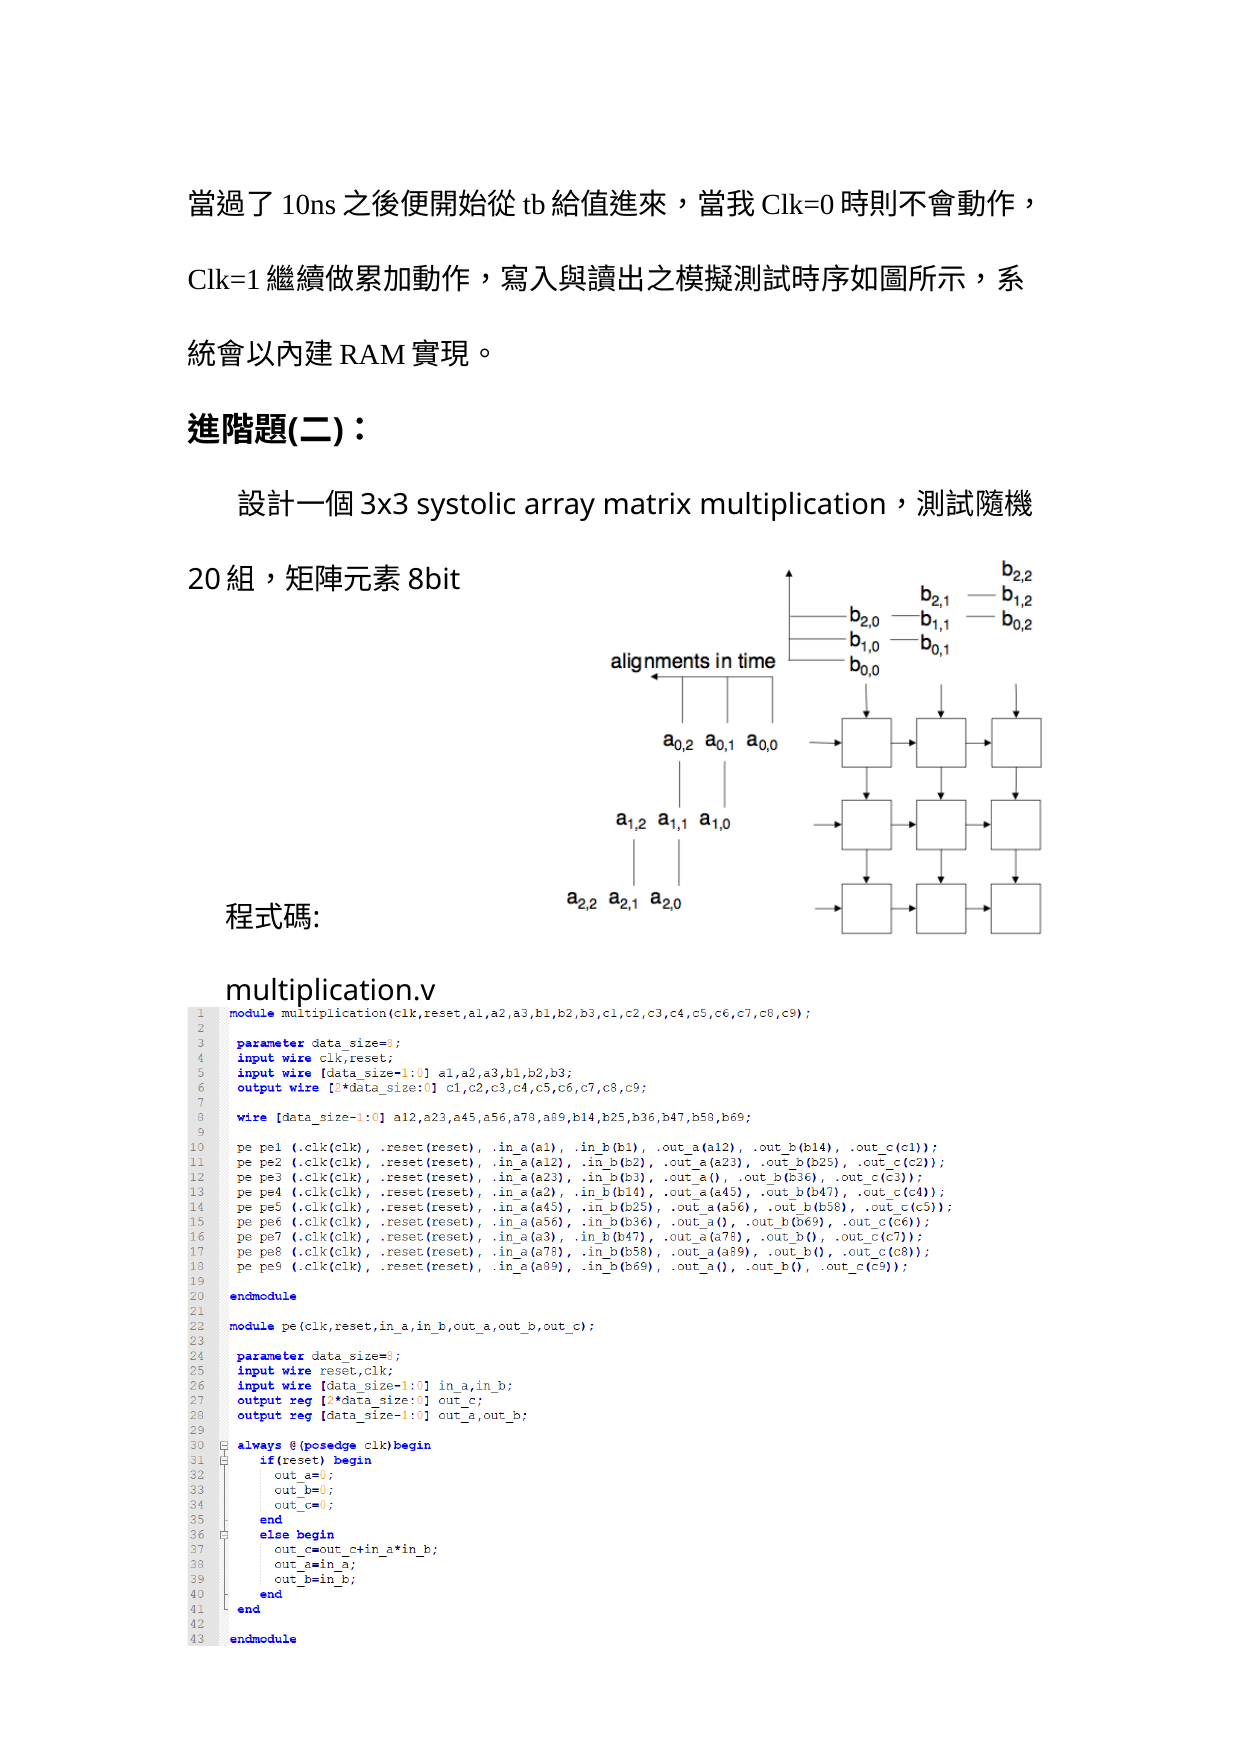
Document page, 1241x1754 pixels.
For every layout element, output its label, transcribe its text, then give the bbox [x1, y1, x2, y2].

list multiplication.v [225, 952, 1053, 1027]
list 程式碼: [225, 877, 1053, 952]
picture [564, 557, 1053, 942]
picture [187, 1007, 953, 1646]
text 進階題(二)： [187, 389, 1053, 464]
text 設計一個3x3 systolic array matrix multiplication，測試隨機20組，矩陣元素8bit [187, 464, 1053, 614]
text 當過了10ns之後便開始從tb給值進來，當我Clk=0時則不會動作，Clk=1繼續做累加動作，寫入與讀出之模擬測試時序如圖所示，系統會以內建RAM實現。 [187, 164, 1053, 389]
